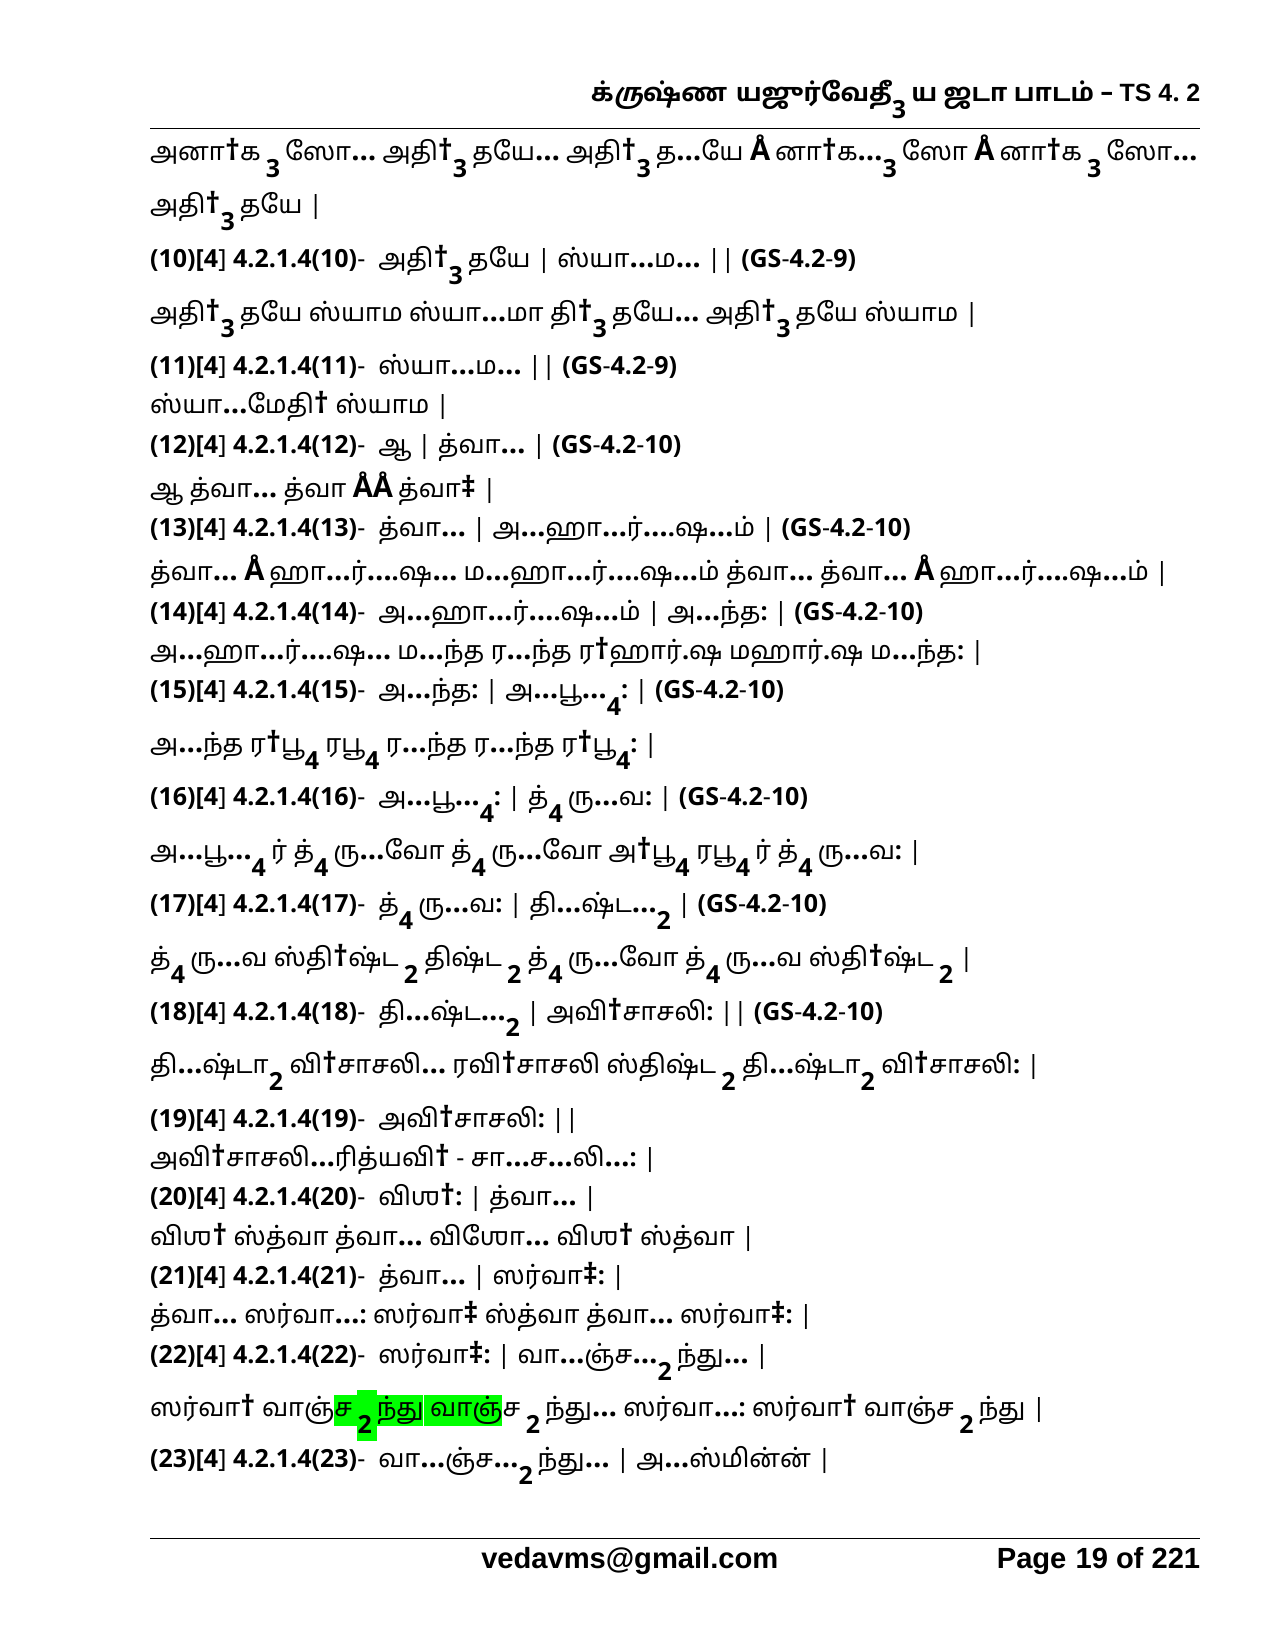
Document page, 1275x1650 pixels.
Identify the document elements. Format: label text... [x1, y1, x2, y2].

text விஶ† ஸ்த்வா த்வா… விஶோ… விஶ† ஸ்த்வா | [150, 1218, 1200, 1256]
text (13)[4] 4.2.1.4(13)- த்வா… | அ…ஹா…ர்….ஷ…ம் | (GS-4.2-10) [150, 510, 1200, 547]
text ஸர்வா† வாஞ்ச2ந்து வாஞ்ச2ந்து… ஸர்வா…: ஸர்வா† வாஞ்ச2ந்து | [377, 1390, 1200, 1441]
text ஸர்வா† வாஞ்ச2ந்து வாஞ்ச2ந்து… ஸர்வா…: ஸர்வா† வாஞ்ச2ந்து | [150, 1390, 357, 1441]
text ஆ த்வா… த்வா ÅÅத்வா‡ | [150, 466, 1200, 508]
text அனா†க3ஸோ… அதி†3தயே… அதி†3த…யே Åனா†க…3ஸோ Åனா†க3ஸோ… அதி†3தயே | [150, 129, 1200, 238]
text (16)[4] 4.2.1.4(16)- அ…பூ…4: | த்4ரு…வ: | (GS-4.2-10) [150, 779, 1200, 830]
text த்வா… ஸர்வா…: ஸர்வா‡ ஸ்த்வா த்வா… ஸர்வா‡: | [150, 1297, 1200, 1334]
text ஸ்யா…மேதி† ஸ்யாம | [150, 387, 1200, 424]
text (14)[4] 4.2.1.4(14)- அ…ஹா…ர்….ஷ…ம் | அ…ந்த: | (GS-4.2-10) [150, 593, 1200, 631]
text த்4ரு…வ ஸ்தி†ஷ்ட2 திஷ்ட2 த்4ரு…வோ த்4ரு…வ ஸ்தி†ஷ்ட2 | [150, 939, 1200, 991]
text (11)[4] 4.2.1.4(11)- ஸ்யா…ம… || (GS-4.2-9) [150, 348, 1200, 385]
text த்வா… Åஹா…ர்….ஷ… ம…ஹா…ர்….ஷ…ம் த்வா… த்வா… Åஹா…ர்….ஷ…ம் | [150, 549, 1200, 591]
text அ…ஹா…ர்….ஷ… ம…ந்த ர…ந்த ர†ஹார்.ஷ மஹார்.ஷ ம…ந்த: | [150, 632, 1200, 670]
text (12)[4] 4.2.1.4(12)- ஆ | த்வா… | (GS-4.2-10) [150, 426, 1200, 464]
text (17)[4] 4.2.1.4(17)- த்4ரு…வ: | தி…ஷ்ட…2 | (GS-4.2-10) [150, 886, 1200, 937]
text (19)[4] 4.2.1.4(19)- அவி†சாசலி: || [150, 1100, 1200, 1138]
text (23)[4] 4.2.1.4(23)- வா…ஞ்ச…2ந்து… | அ…ஸ்மின்ன் | [150, 1441, 1200, 1492]
text (10)[4] 4.2.1.4(10)- அதி†3தயே | ஸ்யா…ம… || (GS-4.2-9) [150, 241, 1200, 292]
text (21)[4] 4.2.1.4(21)- த்வா… | ஸர்வா‡: | [150, 1258, 1200, 1295]
text (22)[4] 4.2.1.4(22)- ஸர்வா‡: | வா…ஞ்ச…2ந்து… | [150, 1336, 1200, 1387]
text (18)[4] 4.2.1.4(18)- தி…ஷ்ட…2 | அவி†சாசலி: || (GS-4.2-10) [150, 993, 1200, 1044]
text அ…ந்த ர†பூ4 ரபூ4 ர…ந்த ர…ந்த ர†பூ4: | [150, 725, 1200, 776]
text (20)[4] 4.2.1.4(20)- விஶ†: | த்வா… | [150, 1179, 1200, 1216]
text அதி†3தயே ஸ்யாம ஸ்யா…மா தி†3தயே… அதி†3தயே ஸ்யாம | [150, 294, 1200, 345]
text அவி†சாசலி…ரித்யவி† - சா…ச…லி…: | [150, 1139, 1200, 1177]
text தி…ஷ்டா2 வி†சாசலி… ரவி†சாசலி ஸ்திஷ்ட2 தி…ஷ்டா2 வி†சாசலி: | [150, 1047, 1200, 1098]
text (15)[4] 4.2.1.4(15)- அ…ந்த: | அ…பூ…4: | (GS-4.2-10) [150, 672, 1200, 723]
text அ…பூ…4ர் த்4ரு…வோ த்4ரு…வோ அ†பூ4 ரபூ4ர் த்4ரு…வ: | [150, 832, 1200, 883]
